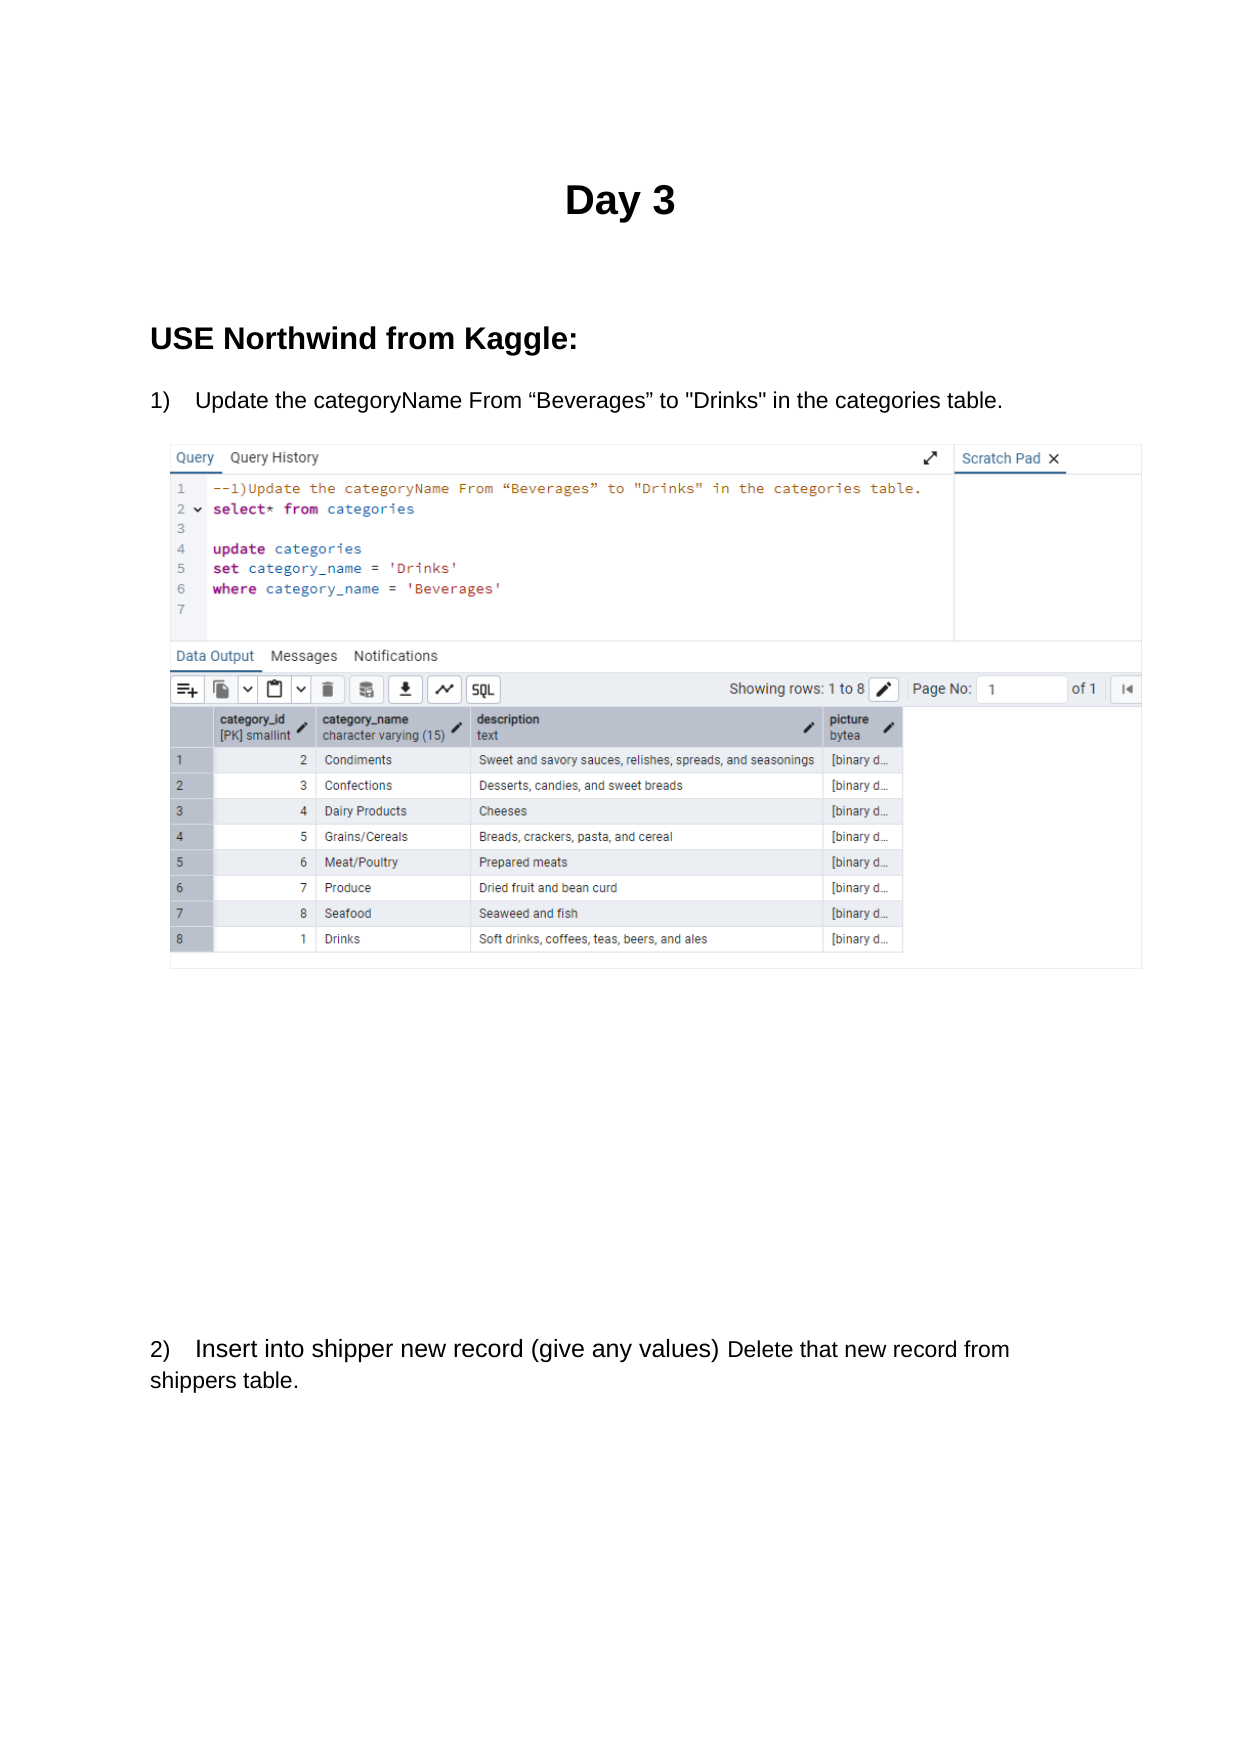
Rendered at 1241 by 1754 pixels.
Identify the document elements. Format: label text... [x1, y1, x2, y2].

text 1) Update the categoryName From “Beverages” to "Drinks" in the categories table. [150, 387, 1090, 413]
text Day 3 [150, 175, 1090, 223]
text USE Northwind from Kaggle: [150, 320, 1090, 356]
text 2) Insert into shipper new record (give any values) Delete that new record from shippers table. [150, 1334, 1090, 1393]
